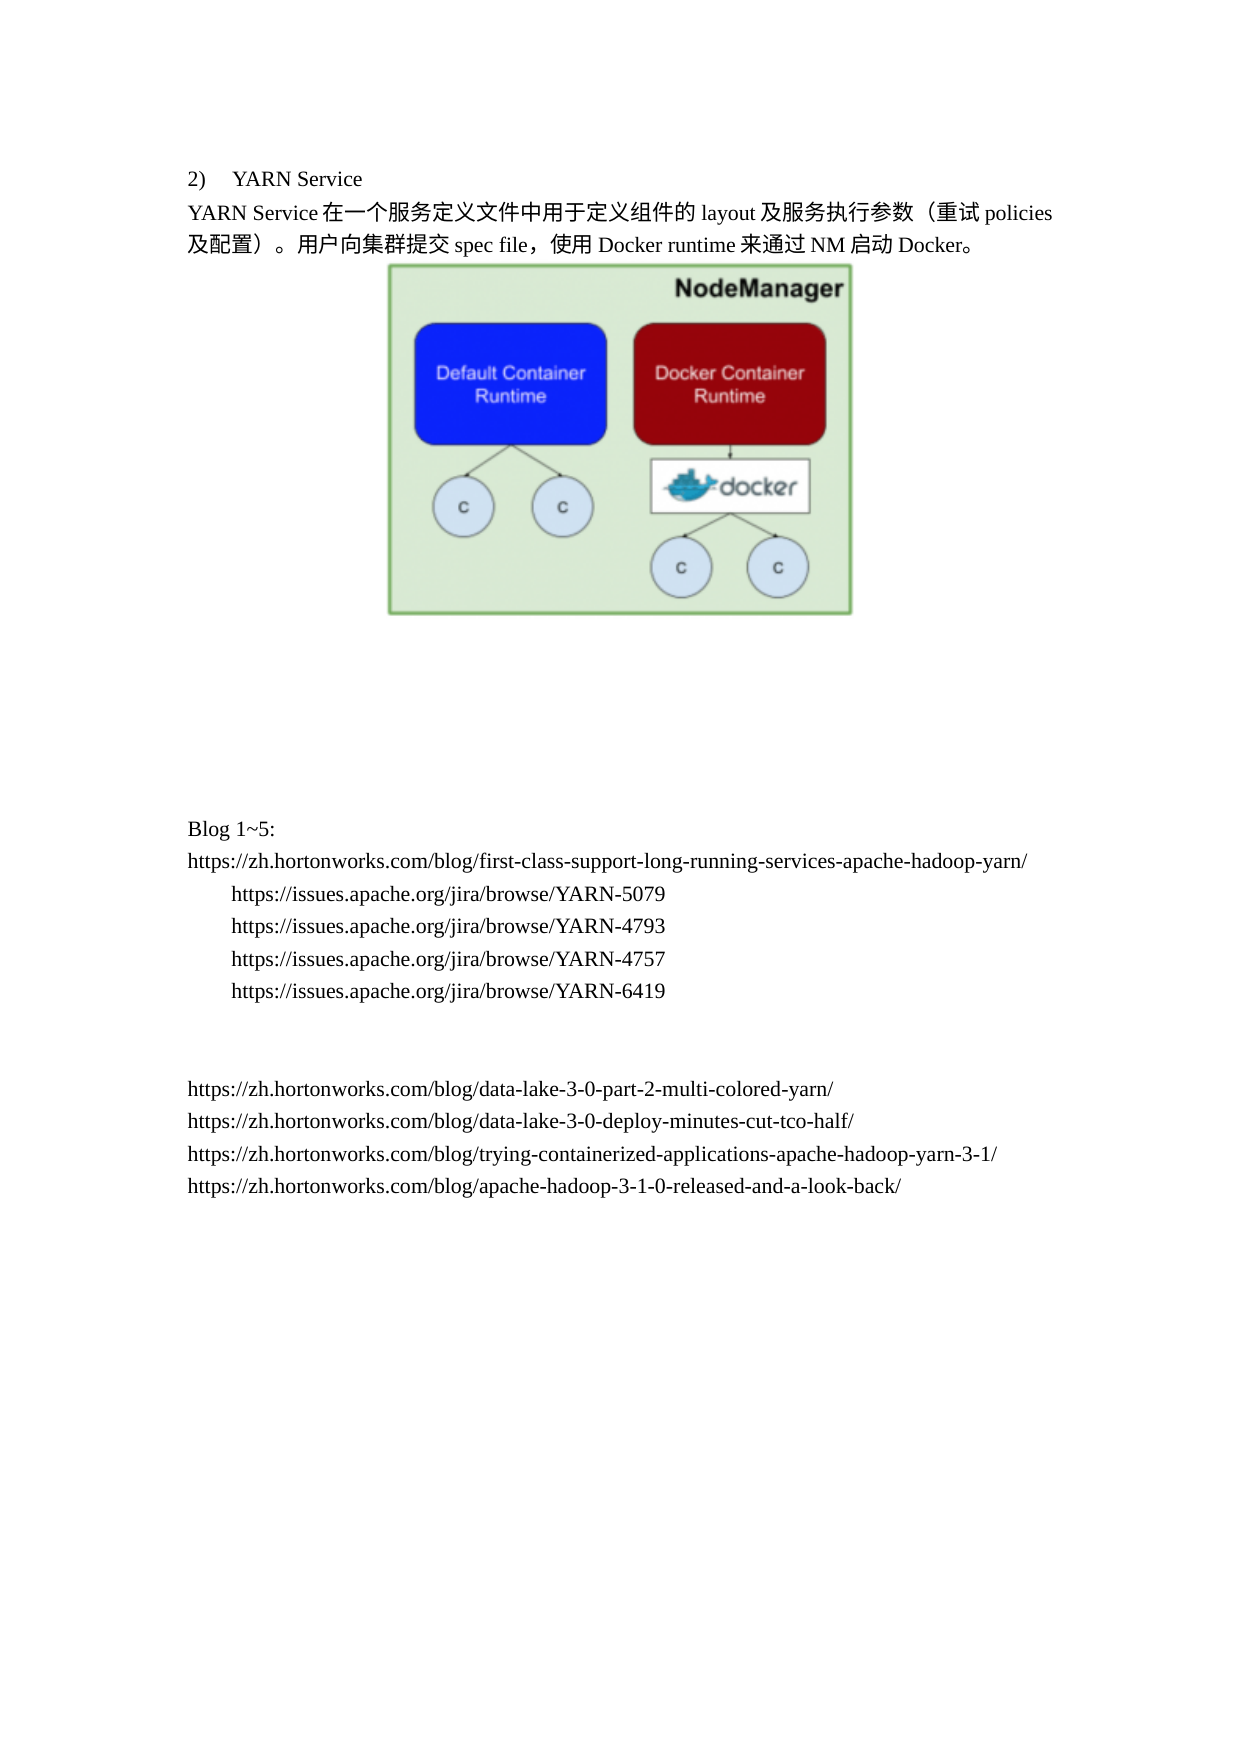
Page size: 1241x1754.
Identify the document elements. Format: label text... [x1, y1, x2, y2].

text Blog 1~5: [187, 812, 1053, 844]
text https://issues.apache.org/jira/browse/YARN-5079 [187, 877, 1053, 909]
text YARN Service在一个服务定义文件中用于定义组件的layout及服务执行参数（重试policies及配置）。用户向集群提交spec file，使用Docker runtime来通过NM启动Docker。 [187, 194, 1053, 259]
text https://issues.apache.org/jira/browse/YARN-4793 [187, 909, 1053, 942]
text https://issues.apache.org/jira/browse/YARN-4757 [187, 942, 1053, 974]
text https://zh.hortonworks.com/blog/apache-hadoop-3-1-0-released-and-a-look-back/ [187, 1169, 1053, 1202]
text https://zh.hortonworks.com/blog/first-class-support-long-running-services-apache-hadoop-yarn/ [187, 844, 1053, 877]
text https://zh.hortonworks.com/blog/data-lake-3-0-deploy-minutes-cut-tco-half/ [187, 1104, 1053, 1137]
text https://issues.apache.org/jira/browse/YARN-6419 [187, 974, 1053, 1007]
text https://zh.hortonworks.com/blog/trying-containerized-applications-apache-hadoop-yarn-3-1/ [187, 1137, 1053, 1169]
text https://zh.hortonworks.com/blog/data-lake-3-0-part-2-multi-colored-yarn/ [187, 1072, 1053, 1104]
picture [385, 259, 855, 619]
list YARN Service [187, 162, 1053, 194]
